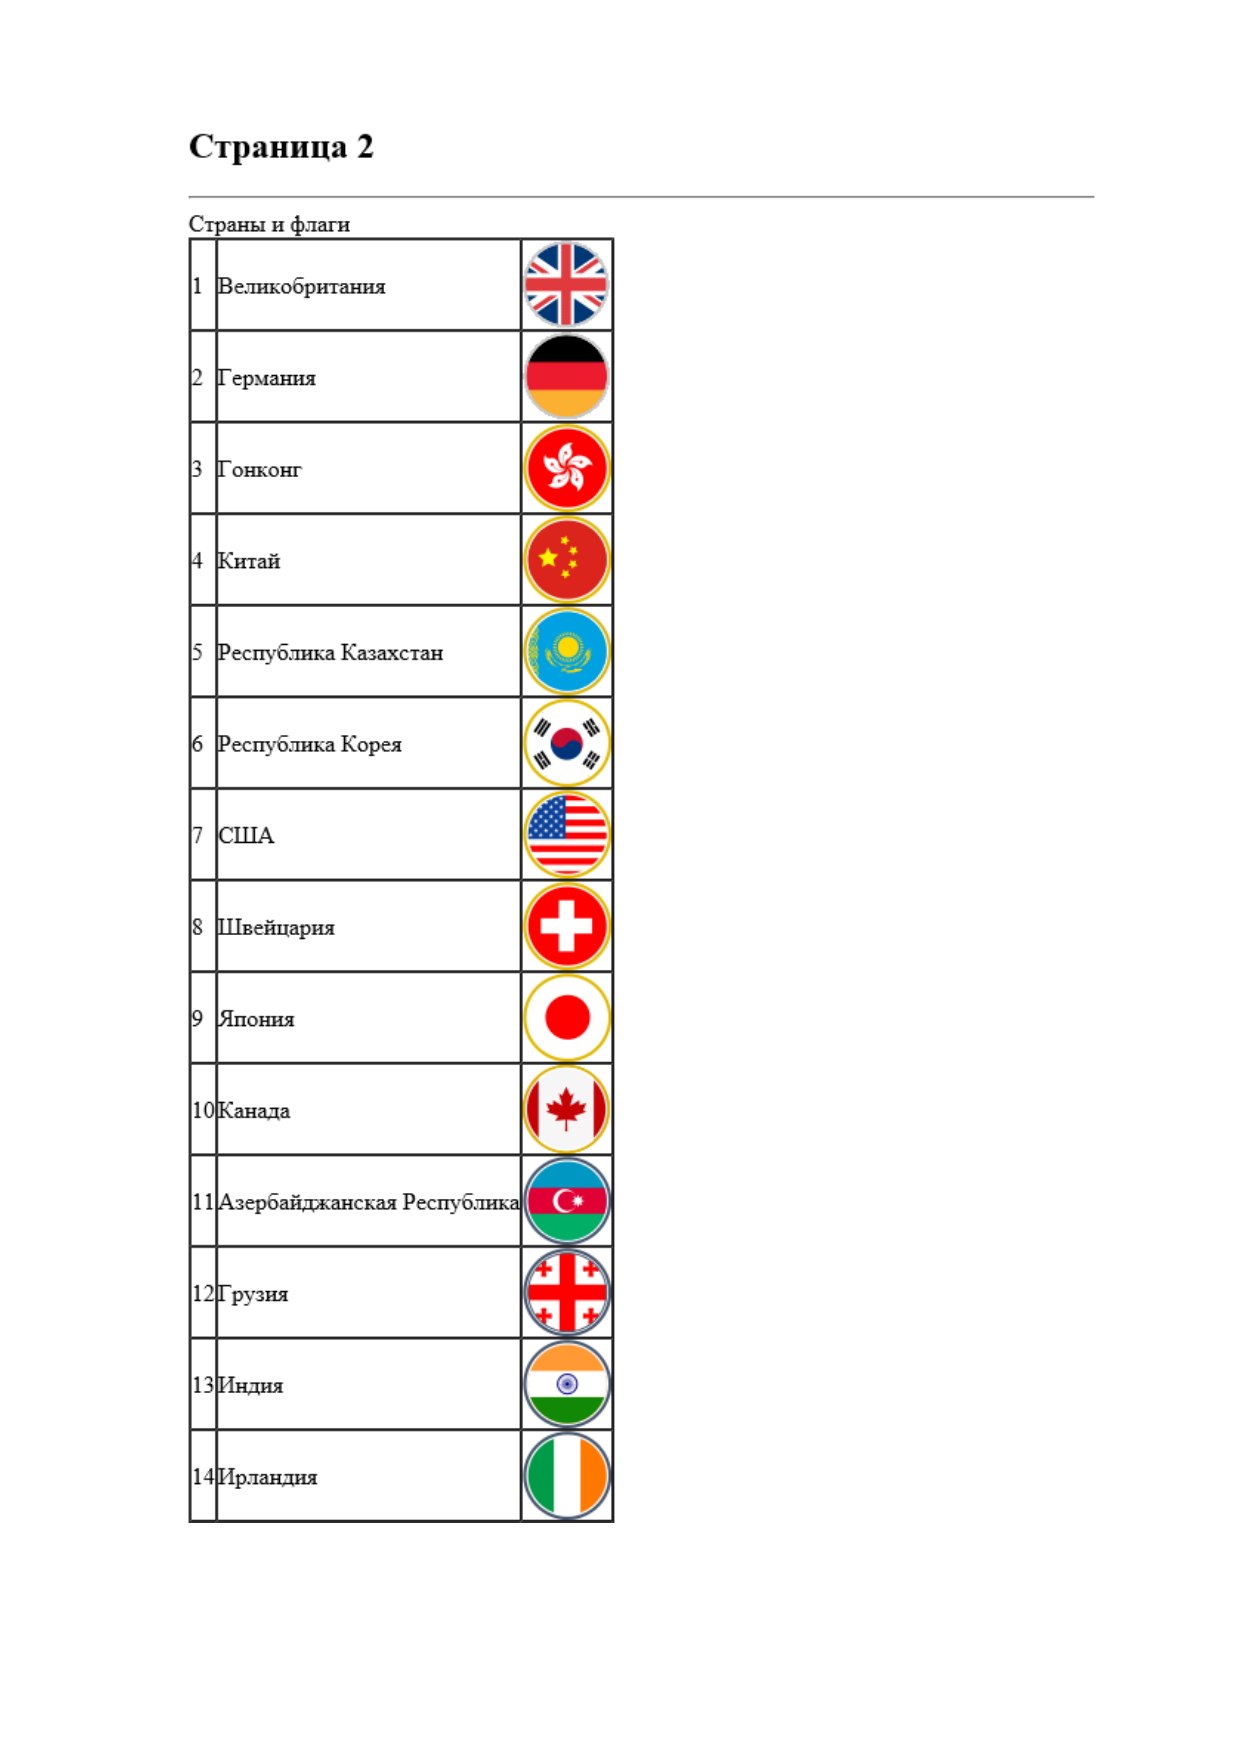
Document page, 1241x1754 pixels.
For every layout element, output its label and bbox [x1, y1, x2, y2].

picture [177, 118, 1095, 1523]
